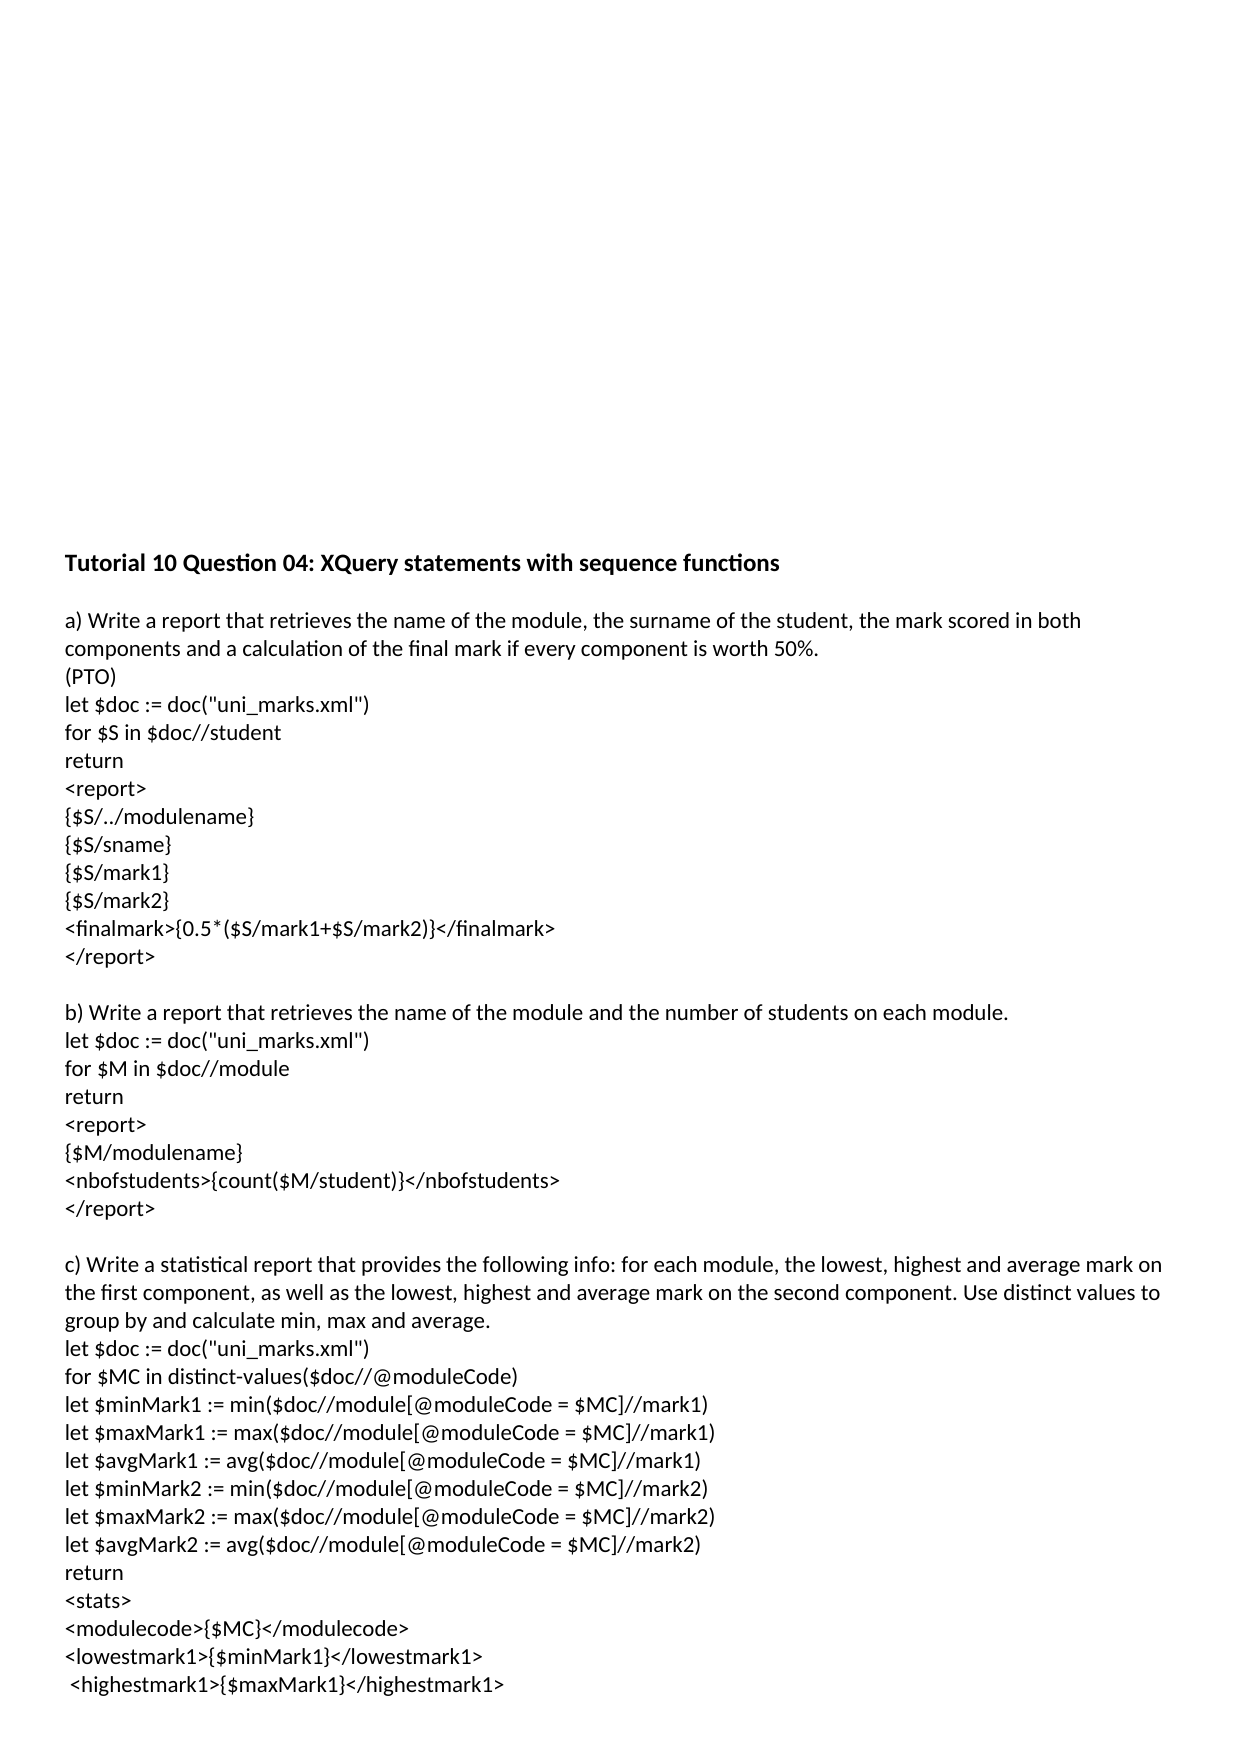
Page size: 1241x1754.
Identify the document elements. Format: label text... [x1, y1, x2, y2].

text let $maxMark1 := max($doc//module[@moduleCode = $MC]//mark1) [64, 1418, 1166, 1446]
text <stats> [64, 1586, 1166, 1614]
text components and a calculation of the final mark if every component is worth 50%. [64, 634, 1166, 662]
text for $MC in distinct-values($doc//@moduleCode) [64, 1362, 1166, 1390]
text let $avgMark2 := avg($doc//module[@moduleCode = $MC]//mark2) [64, 1530, 1166, 1558]
text {$M/modulename} [64, 1138, 1166, 1166]
text let $minMark1 := min($doc//module[@moduleCode = $MC]//mark1) [64, 1390, 1166, 1418]
text (PTO) [64, 662, 1166, 690]
text b) Write a report that retrieves the name of the module and the number of students on each module. [64, 998, 1166, 1026]
text a) Write a report that retrieves the name of the module, the surname of the student, the mark scored in both [64, 606, 1166, 634]
text {$S/mark1} [64, 858, 1166, 886]
text let $doc := doc("uni_marks.xml") [64, 1334, 1166, 1362]
text let $avgMark1 := avg($doc//module[@moduleCode = $MC]//mark1) [64, 1446, 1166, 1474]
text let $doc := doc("uni_marks.xml") [64, 1026, 1166, 1054]
text <highestmark1>{$maxMark1}</highestmark1> [64, 1671, 1166, 1698]
text the first component, as well as the lowest, highest and average mark on the second component. Use distinct values to [64, 1278, 1166, 1306]
text {$S/../modulename} [64, 802, 1166, 830]
text return [64, 1558, 1166, 1586]
text let $doc := doc("uni_marks.xml") [64, 690, 1166, 718]
text <report> [64, 774, 1166, 802]
text let $maxMark2 := max($doc//module[@moduleCode = $MC]//mark2) [64, 1502, 1166, 1530]
text Tutorial 10 Question 04: XQuery statements with sequence functions [64, 547, 1166, 578]
text <report> [64, 1110, 1166, 1138]
text return [64, 1082, 1166, 1110]
text c) Write a statistical report that provides the following info: for each module, the lowest, highest and average mark on [64, 1250, 1166, 1278]
text <lowestmark1>{$minMark1}</lowestmark1> [64, 1642, 1166, 1671]
text group by and calculate min, max and average. [64, 1306, 1166, 1334]
text <nbofstudents>{count($M/student)}</nbofstudents> [64, 1166, 1166, 1194]
text {$S/mark2} [64, 886, 1166, 914]
text {$S/sname} [64, 830, 1166, 858]
text <finalmark>{0.5*($S/mark1+$S/mark2)}</finalmark> [64, 914, 1166, 942]
text </report> [64, 942, 1166, 970]
text let $minMark2 := min($doc//module[@moduleCode = $MC]//mark2) [64, 1474, 1166, 1502]
text <modulecode>{$MC}</modulecode> [64, 1614, 1166, 1642]
text for $S in $doc//student [64, 718, 1166, 746]
text return [64, 746, 1166, 774]
text for $M in $doc//module [64, 1054, 1166, 1082]
text </report> [64, 1194, 1166, 1222]
